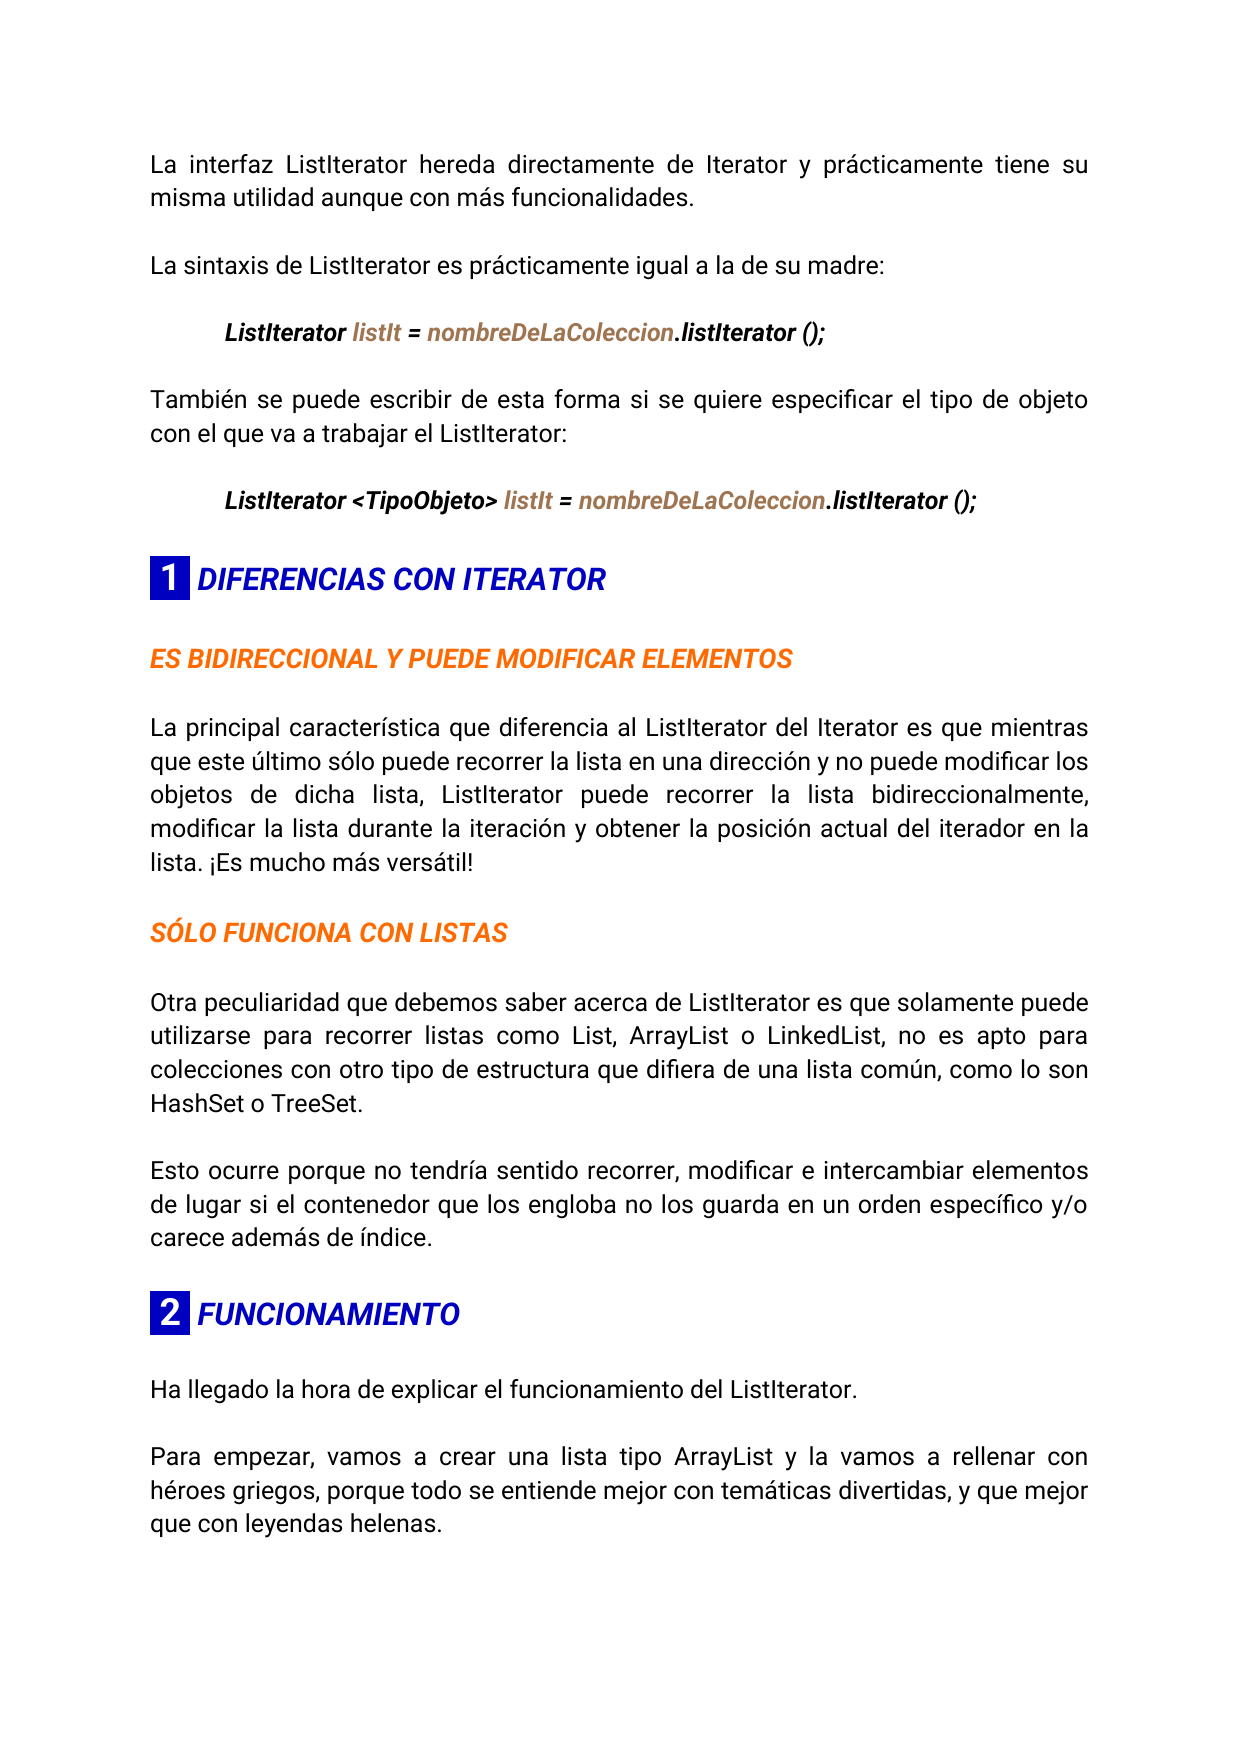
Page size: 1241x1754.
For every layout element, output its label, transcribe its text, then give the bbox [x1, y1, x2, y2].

text 2 FUNCIONAMIENTO [190, 1291, 1090, 1335]
text Ha llegado la hora de explicar el funcionamiento del ListIterator. [150, 1375, 1090, 1404]
text ES BIDIRECCIONAL Y PUEDE MODIFICAR ELEMENTOS [150, 643, 1090, 675]
text También se puede escribir de esta forma si se quiere especificar el tipo de objeto con el que va a trabajar el ListIterator: [150, 386, 1090, 448]
text Otra peculiaridad que debemos saber acerca de ListIterator es que solamente puede utilizarse para recorrer listas como List, ArrayList o LinkedList, no es apto para colecciones con otro tipo de estructura que difiera de una lista común, como lo son HashSet o TreeSet. [150, 988, 1090, 1118]
text ListIterator listIt = nombreDeLaColeccion.listIterator (); [150, 318, 1090, 347]
text ListIterator <TipoObjeto> listIt = nombreDeLaColeccion.listIterator (); [150, 486, 1090, 516]
text La interfaz ListIterator hereda directamente de Iterator y prácticamente tiene su misma utilidad aunque con más funcionalidades. [150, 150, 1090, 213]
text 1 DIFERENCIAS CON ITERATOR [190, 556, 1090, 600]
text SÓLO FUNCIONA CON LISTAS [150, 918, 1090, 949]
text Esto ocurre porque no tendría sentido recorrer, modificar e intercambiar elementos de lugar si el contenedor que los engloba no los guarda en un orden específico y/o carece además de índice. [150, 1156, 1090, 1253]
text Para empezar, vamos a crear una lista tipo ArrayList y la vamos a rellenar con héroes griegos, porque todo se entiende mejor con temáticas divertidas, y que mejor que con leyendas helenas. [150, 1442, 1090, 1539]
text La principal característica que diferencia al ListIterator del Iterator es que mientras que este último sólo puede recorrer la lista en una dirección y no puede modificar los objetos de dicha lista, ListIterator puede recorrer la lista bidireccionalmente, modificar la lista durante la iteración y obtener la posición actual del iterador en la lista. ¡Es mucho más versátil! [150, 713, 1090, 877]
text La sintaxis de ListIterator es prácticamente igual a la de su madre: [150, 251, 1090, 280]
